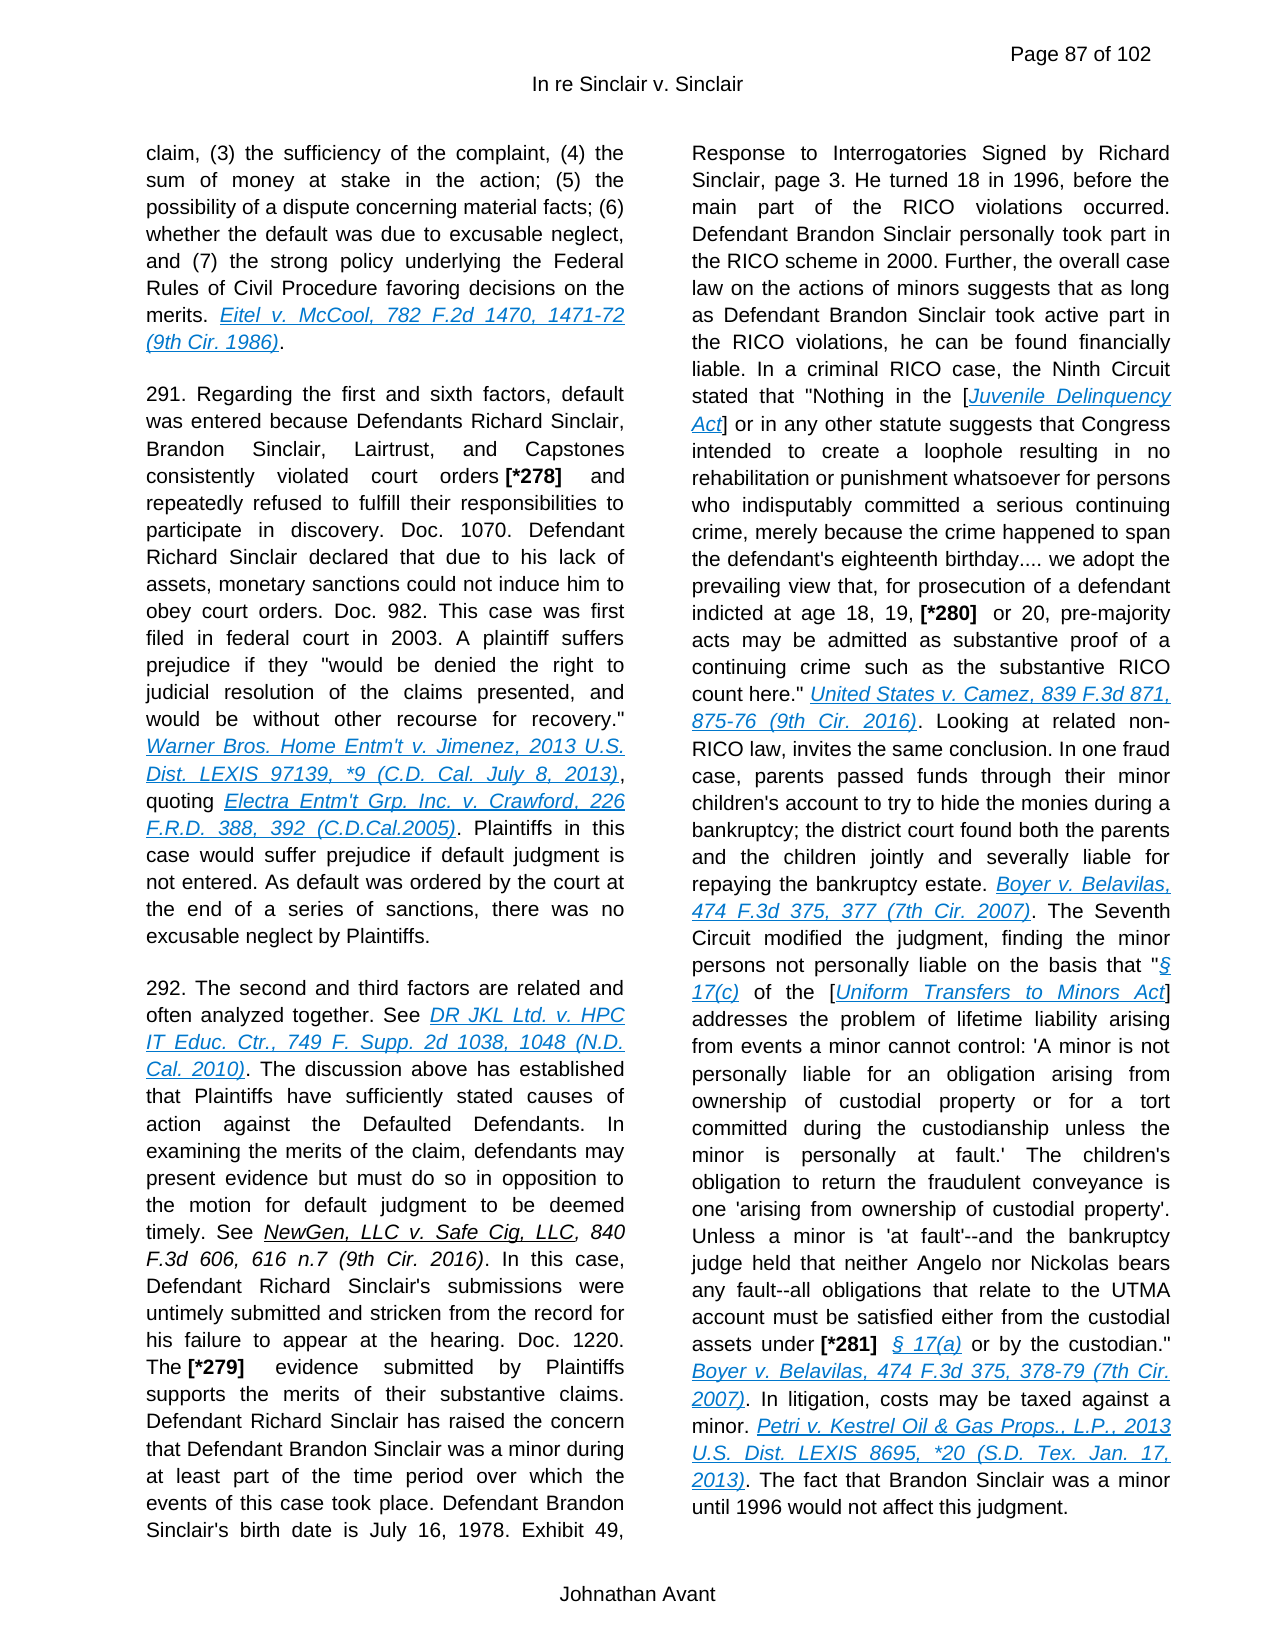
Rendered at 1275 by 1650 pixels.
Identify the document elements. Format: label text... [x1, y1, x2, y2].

text 292. The second and third factors are related and often analyzed together. See DR JKL Ltd. v. HPC IT Educ. Ctr., 749 F. Supp. 2d 1038, 1048 (N.D. Cal. 2010). The discussion above has established that Plaintiffs have sufficiently stated causes of action against the Defaulted Defendants. In examining the merits of the claim, defendants may present evidence but must do so in opposition to the motion for default judgment to be deemed timely. See NewGen, LLC v. Safe Cig, LLC, 840 F.3d 606, 616 n.7 (9th Cir. 2016). In this case, Defendant Richard Sinclair's submissions were untimely submitted and stricken from the record for his failure to appear at the hearing. Doc. 1220. The [*279] evidence submitted by Plaintiffs supports the merits of their substantive claims. Defendant Richard Sinclair has raised the concern that Defendant Brandon Sinclair was a minor during at least part of the time period over which the events of this case took place. Defendant Brandon Sinclair's birth date is July 16, 1978. Exhibit 49, Response to Interrogatories Signed by Richard Sinclair, page 3. He turned 18 in 1996, before the main part of the RICO violations occurred. Defendant Brandon Sinclair personally took part in the RICO scheme in 2000. Further, the overall case law on the actions of minors suggests that as long as Defendant Brandon Sinclair took active part in the RICO violations, he can be found financially liable. In a criminal RICO case, the Ninth Circuit stated that "Nothing in the [Juvenile Delinquency Act] or in any other statute suggests that Congress intended to create a loophole resulting in no rehabilitation or punishment whatsoever for persons who indisputably committed a serious continuing crime, merely because the crime happened to span the defendant's eighteenth birthday.... we adopt the prevailing view that, for prosecution of a defendant indicted at age 18, 19, [*280] or 20, pre-majority acts may be admitted as substantive proof of a continuing crime such as the substantive RICO count here." United States v. Camez, 839 F.3d 871, 875-76 (9th Cir. 2016). Looking at related non-RICO law, invites the same conclusion. In one fraud case, parents passed funds through their minor children's account to try to hide the monies during a bankruptcy; the district court found both the parents and the children jointly and severally liable for repaying the bankruptcy estate. Boyer v. Belavilas, 474 F.3d 375, 377 (7th Cir. 2007). The Seventh Circuit modified the judgment, finding the minor persons not personally liable on the basis that "§ 17(c) of the [Uniform Transfers to Minors Act] addresses the problem of lifetime liability arising from events a minor cannot control: 'A minor is not personally liable for an obligation arising from ownership of custodial property or for a tort committed during the custodianship unless the minor is personally at fault.' The children's obligation to return the fraudulent conveyance is one 'arising from ownership of custodial property'. Unless a minor is 'at fault'--and the bankruptcy judge held that neither Angelo nor Nickolas bears any fault--all obligations that relate to the UTMA account must be satisfied either from the custodial assets under [*281] § 17(a) or by the custodian." Boyer v. Belavilas, 474 F.3d 375, 378-79 (7th Cir. 2007). In litigation, costs may be taxed against a minor. Petri v. Kestrel Oil & Gas Props., L.P., 2013 U.S. Dist. LEXIS 8695, *20 (S.D. Tex. Jan. 17, 2013). The fact that Brandon Sinclair was a minor until 1996 would not affect this judgment. [146, 1052, 625, 1542]
text 292. The second and third factors are related and often analyzed together. See DR JKL Ltd. v. HPC IT Educ. Ctr., 749 F. Supp. 2d 1038, 1048 (N.D. Cal. 2010). The discussion above has established that Plaintiffs have sufficiently stated causes of action against the Defaulted Defendants. In examining the merits of the claim, defendants may present evidence but must do so in opposition to the motion for default judgment to be deemed timely. See NewGen, LLC v. Safe Cig, LLC, 840 F.3d 606, 616 n.7 (9th Cir. 2016). In this case, Defendant Richard Sinclair's submissions were untimely submitted and stricken from the record for his failure to appear at the hearing. Doc. 1220. The [*279] evidence submitted by Plaintiffs supports the merits of their substantive claims. Defendant Richard Sinclair has raised the concern that Defendant Brandon Sinclair was a minor during at least part of the time period over which the events of this case took place. Defendant Brandon Sinclair's birth date is July 16, 1978. Exhibit 49, Response to Interrogatories Signed by Richard Sinclair, page 3. He turned 18 in 1996, before the main part of the RICO violations occurred. Defendant Brandon Sinclair personally took part in the RICO scheme in 2000. Further, the overall case law on the actions of minors suggests that as long as Defendant Brandon Sinclair took active part in the RICO violations, he can be found financially liable. In a criminal RICO case, the Ninth Circuit stated that "Nothing in the [Juvenile Delinquency Act] or in any other statute suggests that Congress intended to create a loophole resulting in no rehabilitation or punishment whatsoever for persons who indisputably committed a serious continuing crime, merely because the crime happened to span the defendant's eighteenth birthday.... we adopt the prevailing view that, for prosecution of a defendant indicted at age 18, 19, [*280] or 20, pre-majority acts may be admitted as substantive proof of a continuing crime such as the substantive RICO count here." United States v. Camez, 839 F.3d 871, 875-76 (9th Cir. 2016). Looking at related non-RICO law, invites the same conclusion. In one fraud case, parents passed funds through their minor children's account to try to hide the monies during a bankruptcy; the district court found both the parents and the children jointly and severally liable for repaying the bankruptcy estate. Boyer v. Belavilas, 474 F.3d 375, 377 (7th Cir. 2007). The Seventh Circuit modified the judgment, finding the minor persons not personally liable on the basis that "§ 17(c) of the [Uniform Transfers to Minors Act] addresses the problem of lifetime liability arising from events a minor cannot control: 'A minor is not personally liable for an obligation arising from ownership of custodial property or for a tort committed during the custodianship unless the minor is personally at fault.' The children's obligation to return the fraudulent conveyance is one 'arising from ownership of custodial property'. Unless a minor is 'at fault'--and the bankruptcy judge held that neither Angelo nor Nickolas bears any fault--all obligations that relate to the UTMA account must be satisfied either from the custodial assets under [*281] § 17(a) or by the custodian." Boyer v. Belavilas, 474 F.3d 375, 378-79 (7th Cir. 2007). In litigation, costs may be taxed against a minor. Petri v. Kestrel Oil & Gas Props., L.P., 2013 U.S. Dist. LEXIS 8695, *20 (S.D. Tex. Jan. 17, 2013). The fact that Brandon Sinclair was a minor until 1996 would not affect this judgment. [692, 137, 1171, 1462]
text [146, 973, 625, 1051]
text 291. Regarding the first and sixth factors, default was entered because Defendants Richard Sinclair, Brandon Sinclair, Lairtrust, and Capstones consistently violated court orders [*278] and repeatedly refused to fulfill their responsibilities to participate in discovery. Doc. 1070. Defendant Richard Sinclair declared that due to his lack of assets, monetary sanctions could not induce him to obey court orders. Doc. 982. This case was first filed in federal court in 2003. A plaintiff suffers prejudice if they "would be denied the right to judicial resolution of the claims presented, and would be without other recourse for recovery." Warner Bros. Home Entm't v. Jimenez, 2013 U.S. Dist. LEXIS 97139, *9 (C.D. Cal. July 8, 2013), quoting Electra Entm't Grp. Inc. v. Crawford, 226 F.R.D. 388, 392 (C.D.Cal.2005). Plaintiffs in this case would suffer prejudice if default judgment is not entered. As default was ordered by the court at the end of a series of sanctions, there was no excusable neglect by Plaintiffs. [146, 756, 625, 948]
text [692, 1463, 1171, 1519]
text 291. Regarding the first and sixth factors, default was entered because Defendants Richard Sinclair, Brandon Sinclair, Lairtrust, and Capstones consistently violated court orders [*278] and repeatedly refused to fulfill their responsibilities to participate in discovery. Doc. 1070. Defendant Richard Sinclair declared that due to his lack of assets, monetary sanctions could not induce him to obey court orders. Doc. 982. This case was first filed in federal court in 2003. A plaintiff suffers prejudice if they "would be denied the right to judicial resolution of the claims presented, and would be without other recourse for recovery." Warner Bros. Home Entm't v. Jimenez, 2013 U.S. Dist. LEXIS 97139, *9 (C.D. Cal. July 8, 2013), quoting Electra Entm't Grp. Inc. v. Crawford, 226 F.R.D. 388, 392 (C.D.Cal.2005). Plaintiffs in this case would suffer prejudice if default judgment is not entered. As default was ordered by the court at the end of a series of sanctions, there was no excusable neglect by Plaintiffs. [146, 379, 625, 755]
